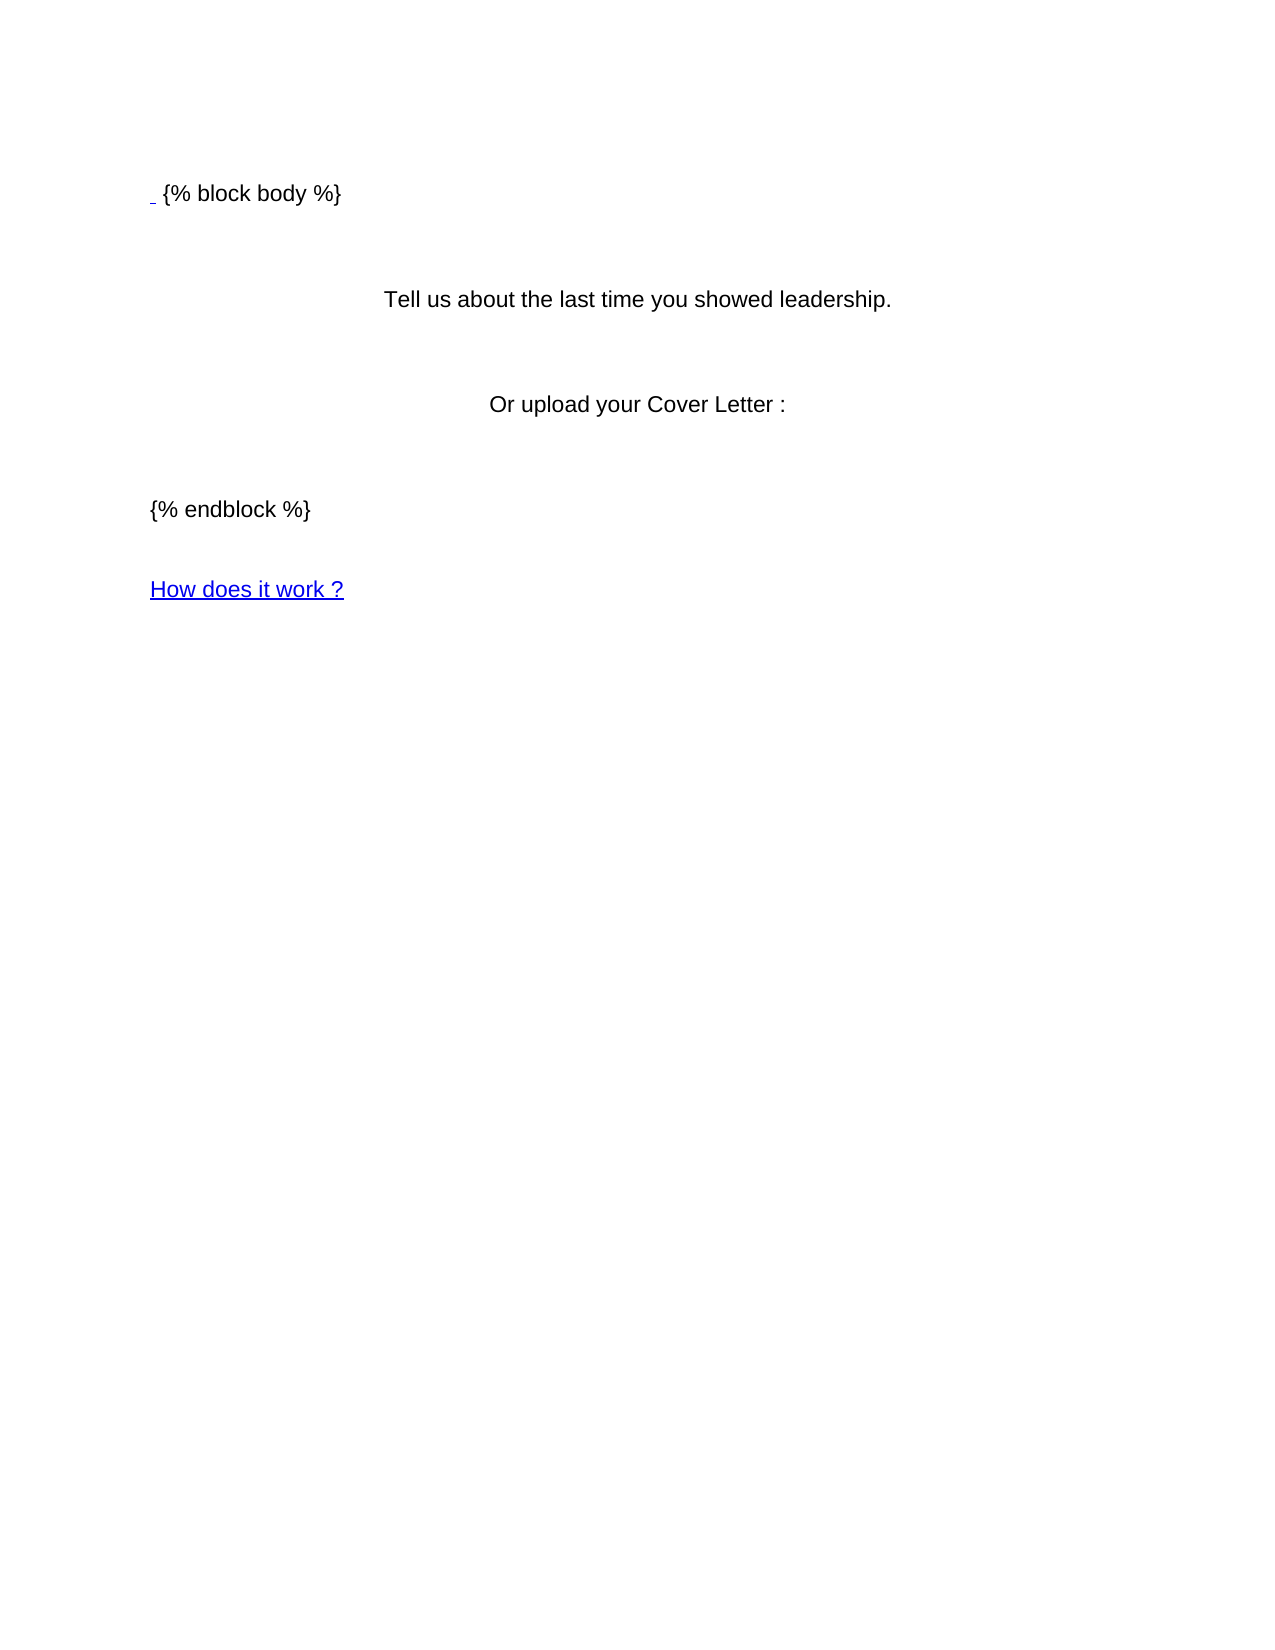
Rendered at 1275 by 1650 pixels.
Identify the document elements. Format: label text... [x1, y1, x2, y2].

text {% endblock %} [150, 496, 1125, 523]
text Tell us about the last time you showed leadership. [150, 286, 1125, 312]
text {% block body %} [150, 180, 1125, 207]
text Or upload your Cover Letter : [150, 391, 1125, 417]
text How does it work ? [150, 576, 1125, 602]
